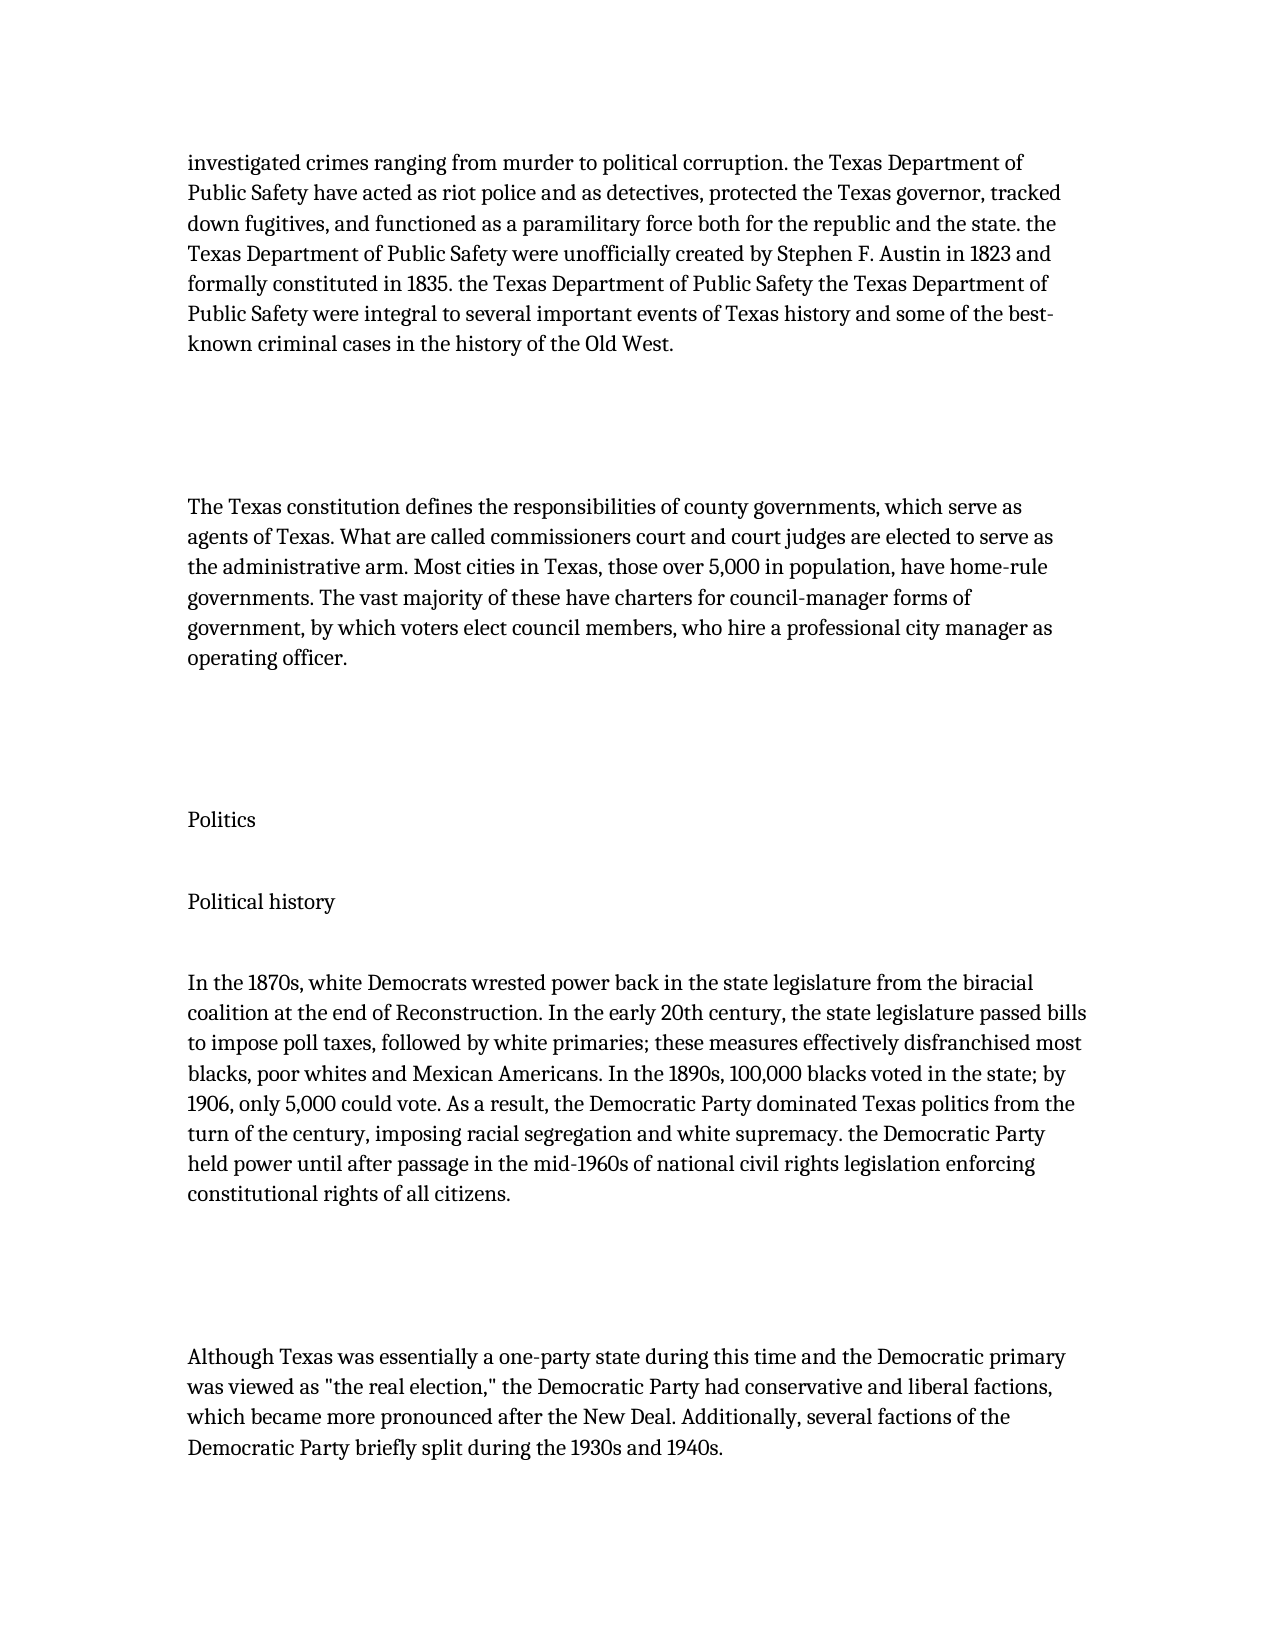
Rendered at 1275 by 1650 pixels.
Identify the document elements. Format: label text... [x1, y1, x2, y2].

text Politics [187, 807, 1087, 864]
text Political history [187, 888, 1087, 945]
text The Texas constitution defines the responsibilities of county governments, which serve as agents of Texas. What are called commissioners court and court judges are elected to serve as the administrative arm. Most cities in Texas, those over 5,000 in population, have home-rule governments. The vast majority of these have charters for council-manager forms of government, by which voters elect council members, who hire a professional city manager as operating officer. [187, 494, 1087, 701]
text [187, 150, 1087, 388]
text Although Texas was essentially a one-party state during this time and the Democratic primary was viewed as "the real election," the Democratic Party had conservative and liberal factions, which became more pronounced after the New Deal. Additionally, several factions of the Democratic Party briefly split during the 1930s and 1940s. [187, 1344, 1087, 1491]
text In the 1870s, white Democrats wrested power back in the state legislature from the biracial coalition at the end of Reconstruction. In the early 20th century, the state legislature passed bills to impose poll taxes, followed by white primaries; these measures effectively disfranchised most blacks, poor whites and Mexican Americans. In the 1890s, 100,000 blacks voted in the state; by 1906, only 5,000 could vote. As a result, the Democratic Party dominated Texas politics from the turn of the century, imposing racial segregation and white supremacy. the Democratic Party held power until after passage in the mid-1960s of national civil rights legislation enforcing constitutional rights of all citizens. [187, 970, 1087, 1238]
